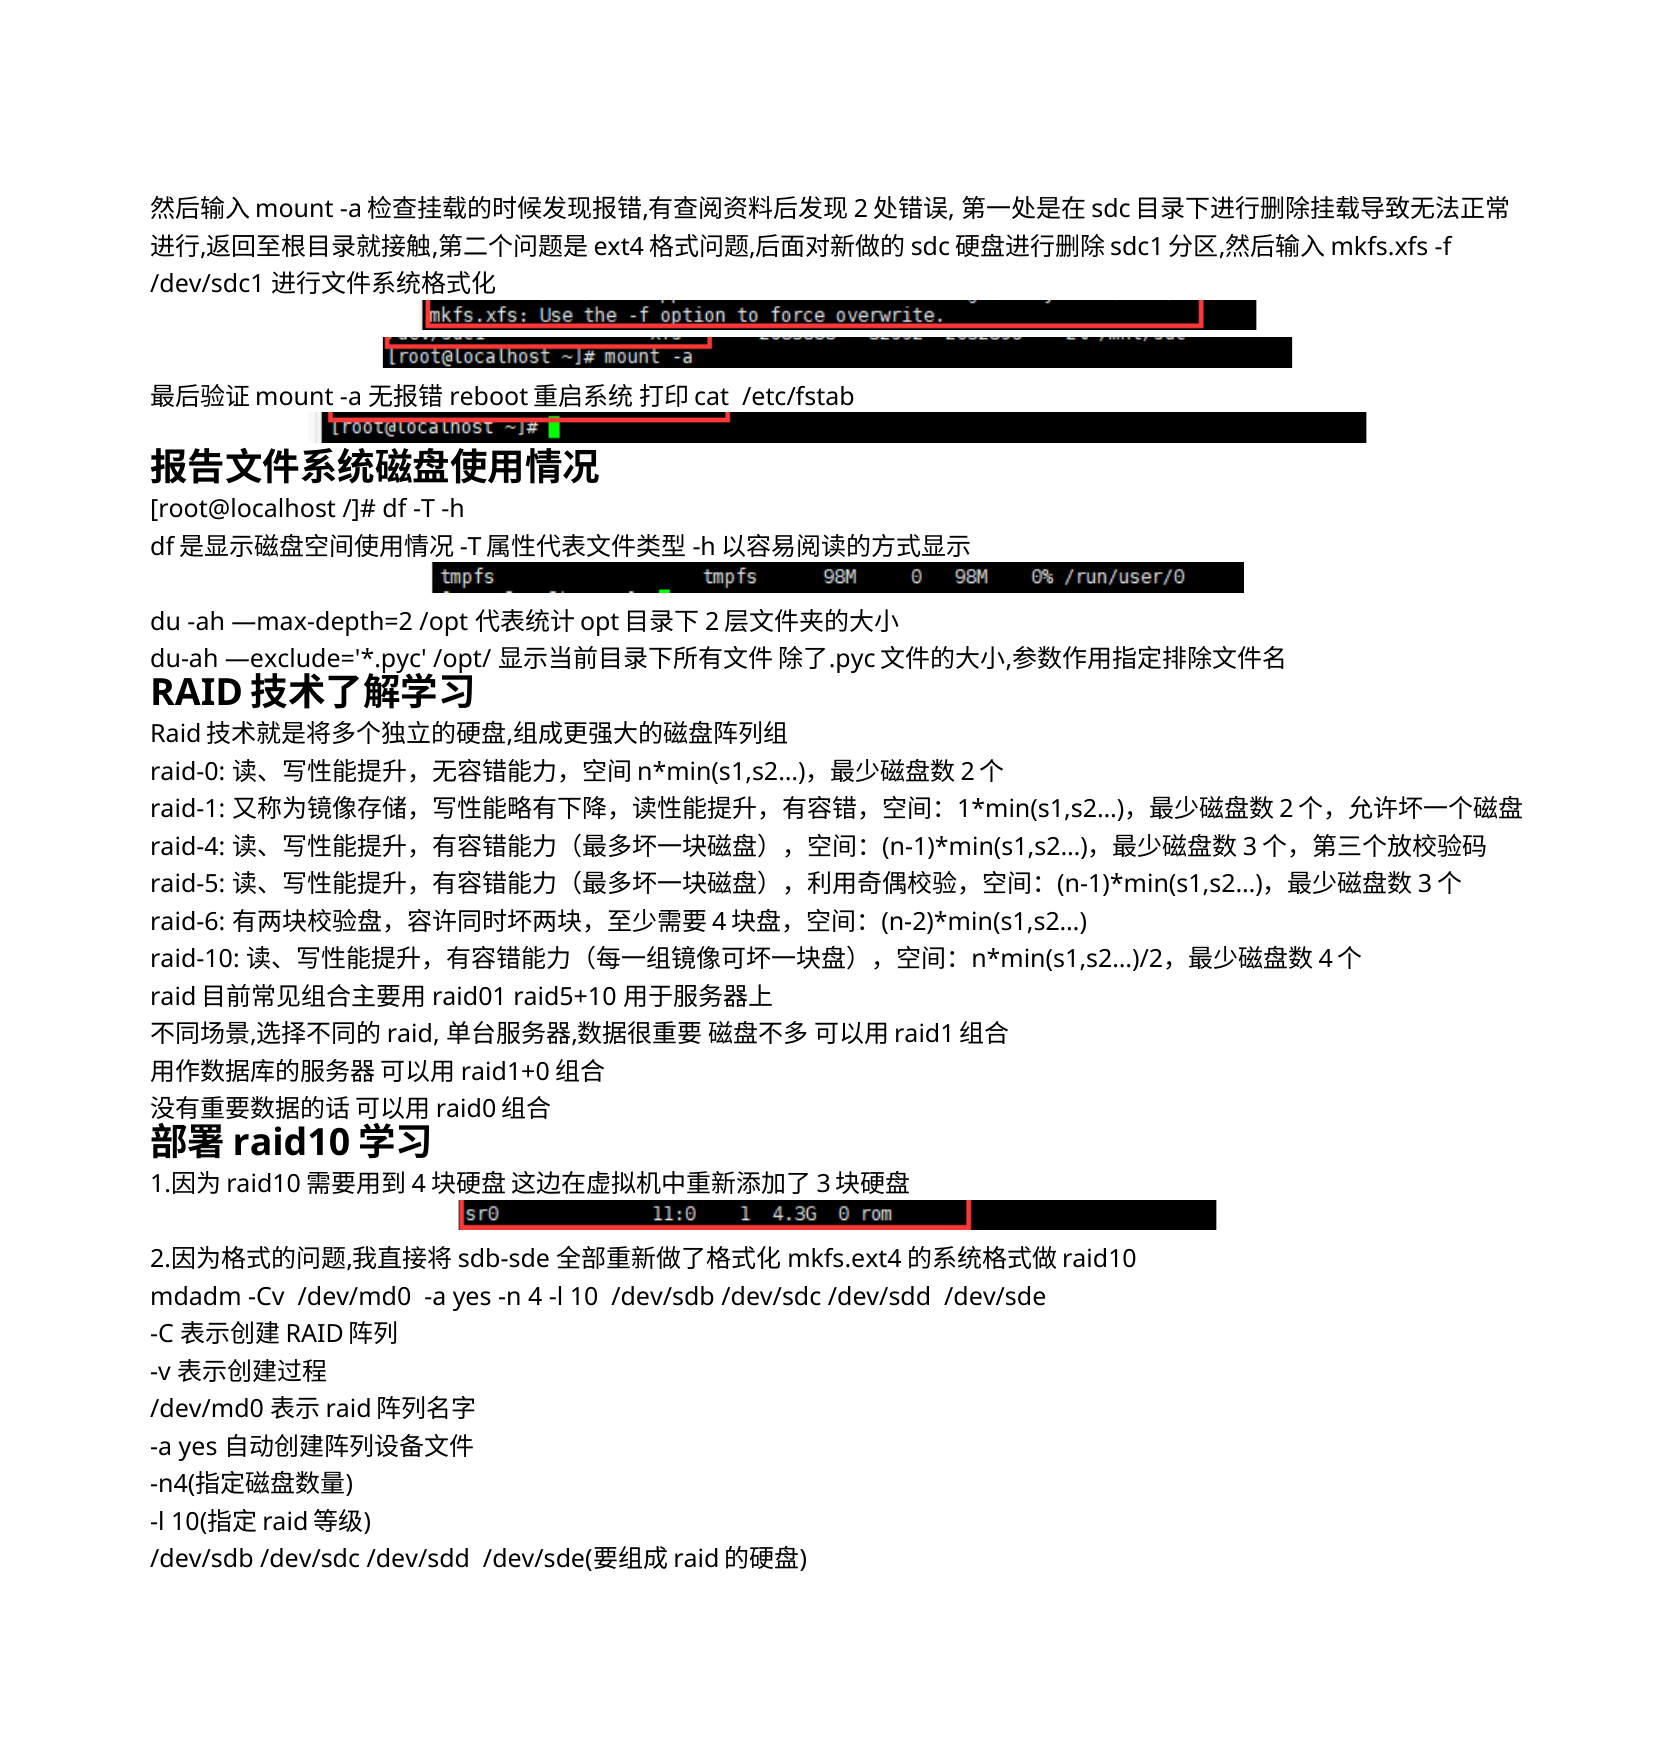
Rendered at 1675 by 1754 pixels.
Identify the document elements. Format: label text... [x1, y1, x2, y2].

text raid-6: 有两块校验盘，容许同时坏两块，至少需要4块盘，空间：(n-2)*min(s1,s2…) [150, 900, 1525, 937]
subtitle 报告文件系统磁盘使用情况 [150, 450, 1525, 487]
text 1.因为raid10需要用到 4块硬盘 这边在虚拟机中重新添加了3块硬盘 [150, 1162, 1525, 1200]
text raid-1: 又称为镜像存储，写性能略有下降，读性能提升，有容错，空间：1*min(s1,s2…)，最少磁盘数2个，允许坏一个磁盘 [150, 787, 1525, 825]
text 用作数据库的服务器 可以用raid1+0组合 [150, 1050, 1525, 1087]
text /dev/sdb /dev/sdc /dev/sdd /dev/sde(要组成raid的硬盘) [150, 1537, 1525, 1575]
text raid-5: 读、写性能提升，有容错能力（最多坏一块磁盘），利用奇偶校验，空间：(n-1)*min(s1,s2…)，最少磁盘数3个 [150, 862, 1525, 900]
subtitle RAID技术了解学习 [150, 675, 1525, 712]
text raid目前常见组合主要用 raid01 raid5+10 用于服务器上 [150, 975, 1525, 1012]
picture [382, 337, 1293, 368]
subtitle 部署raid10学习 [150, 1125, 1525, 1162]
picture [458, 1200, 1217, 1230]
text 2.因为格式的问题,我直接将sdb-sde 全部重新做了格式化 mkfs.ext4的系统格式做raid10 [150, 1237, 1525, 1275]
text Raid技术就是将多个独立的硬盘,组成更强大的磁盘阵列组 [150, 712, 1525, 750]
text 没有重要数据的话 可以用raid0组合 [150, 1087, 1525, 1125]
text mdadm -Cv /dev/md0 -a yes -n 4 -l 10 /dev/sdb /dev/sdc /dev/sdd /dev/sde [150, 1275, 1525, 1312]
text -C 表示创建RAID阵列 [150, 1312, 1525, 1350]
text 然后输入mount -a检查挂载的时候发现报错,有查阅资料后发现2处错误, 第一处是在sdc目录下进行删除挂载导致无法正常进行,返回至根目录就接触,第二个问题是ext4格式问题,后面对新做的sdc硬盘进行删除sdc1分区,然后输入mkfs.xfs -f /dev/sdc1 进行文件系统格式化 [150, 187, 1525, 300]
picture [418, 300, 1257, 330]
text du-ah —exclude='*.pyc' /opt/ 显示当前目录下所有文件 除了.pyc文件的大小,参数作用指定排除文件名 [150, 637, 1525, 675]
text 最后验证mount -a 无报错 reboot重启系统 打印cat /etc/fstab [150, 375, 1525, 412]
text raid-10: 读、写性能提升，有容错能力（每一组镜像可坏一块盘），空间：n*min(s1,s2…)/2，最少磁盘数4个 [150, 937, 1525, 975]
text [root@localhost /]# df -T -h [150, 487, 1525, 525]
text -a yes 自动创建阵列设备文件 [150, 1425, 1525, 1462]
text -v 表示创建过程 [150, 1350, 1525, 1387]
picture [431, 562, 1244, 593]
text du -ah —max-depth=2 /opt 代表统计opt目录下 2层文件夹的大小 [150, 600, 1525, 637]
picture [308, 412, 1367, 443]
text raid-0: 读、写性能提升，无容错能力，空间n*min(s1,s2…)，最少磁盘数2个 [150, 750, 1525, 787]
text /dev/md0 表示raid阵列名字 [150, 1387, 1525, 1425]
text raid-4: 读、写性能提升，有容错能力（最多坏一块磁盘），空间：(n-1)*min(s1,s2…)，最少磁盘数3个，第三个放校验码 [150, 825, 1525, 862]
text df是显示磁盘空间使用情况 -T属性代表文件类型 -h以容易阅读的方式显示 [150, 525, 1525, 562]
text 不同场景,选择不同的raid, 单台服务器,数据很重要 磁盘不多 可以用raid1组合 [150, 1012, 1525, 1050]
text -n4(指定磁盘数量) [150, 1462, 1525, 1500]
text -l 10(指定raid等级) [150, 1500, 1525, 1537]
